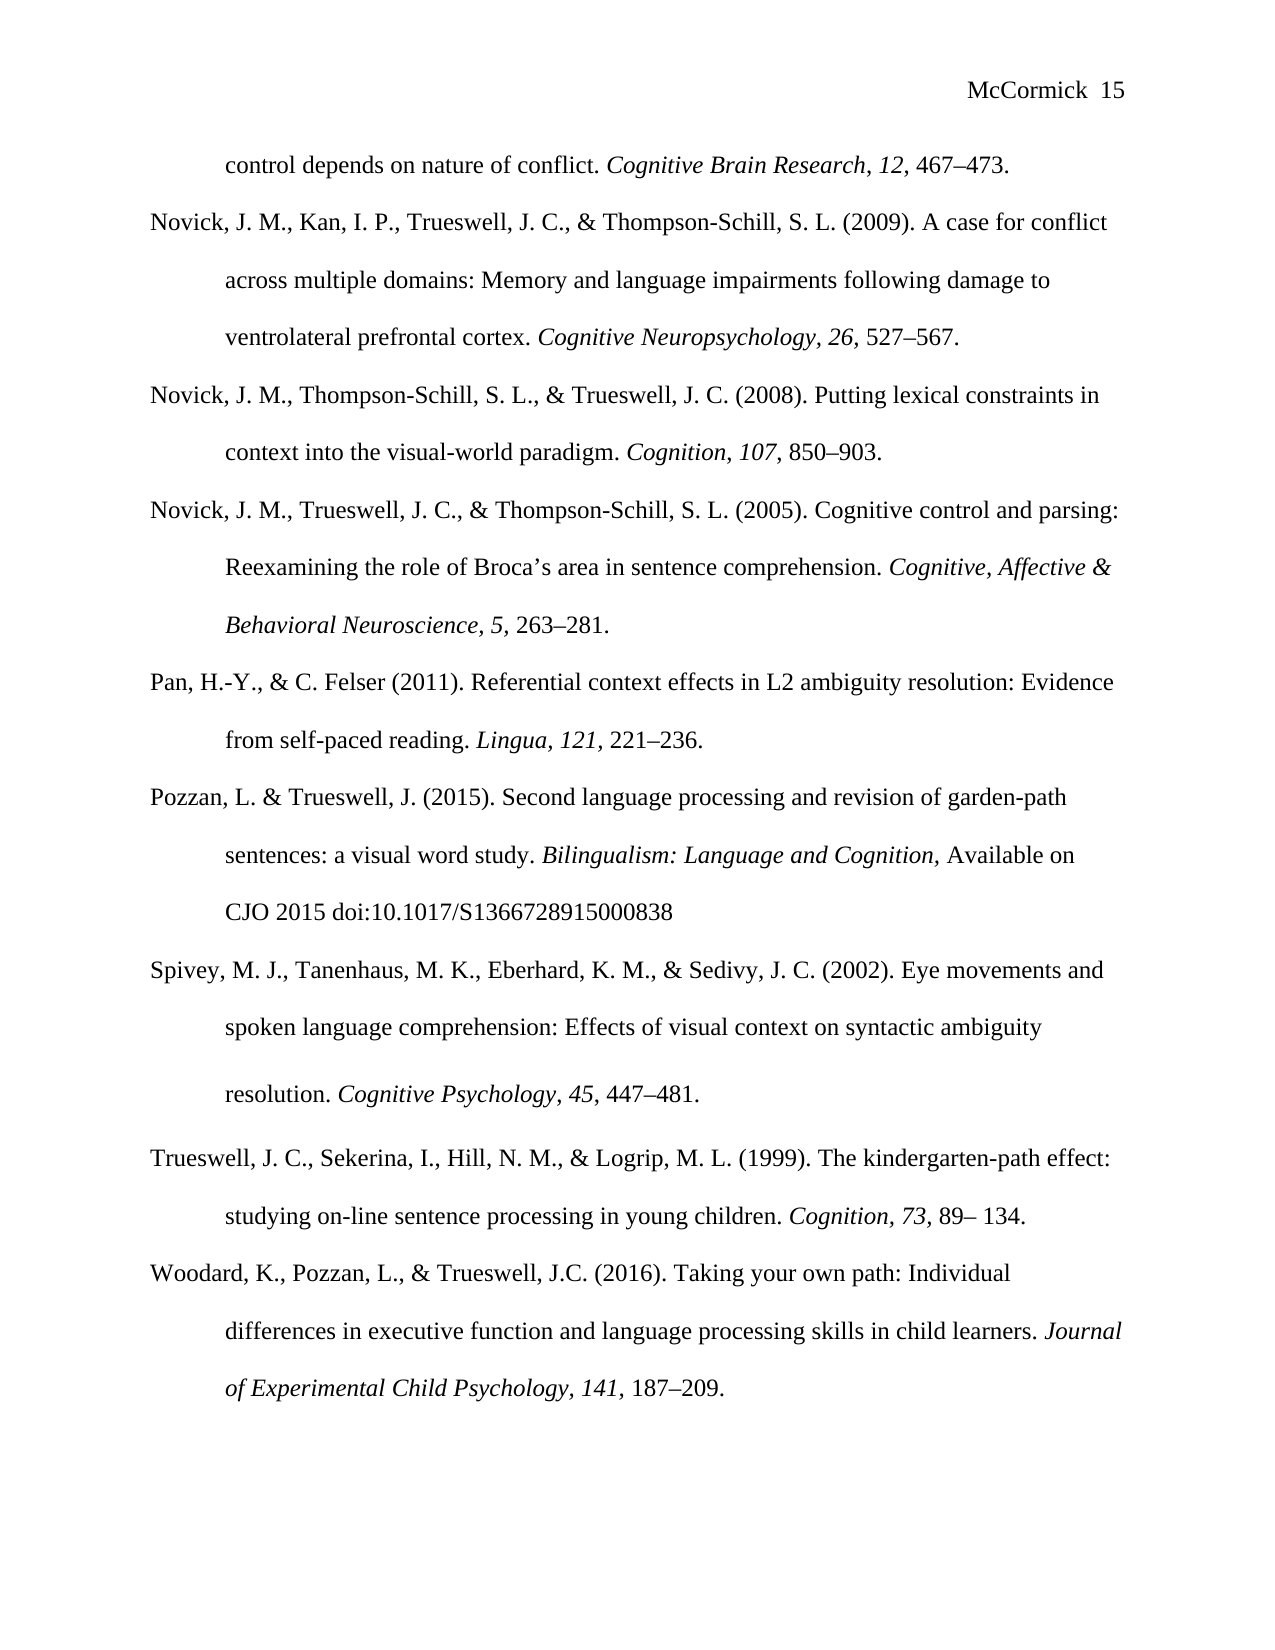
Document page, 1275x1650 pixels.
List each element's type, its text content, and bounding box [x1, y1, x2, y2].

text from self-paced reading. Lingua, 121, 221–236. [150, 725, 1125, 754]
text Spivey, M. J., Tanenhaus, M. K., Eberhard, K. M., & Sedivy, J. C. (2002). Eye movements and [150, 955, 1125, 984]
text sentences: a visual word study. Bilingualism: Language and Cognition, Available on CJO 2015 doi:10.1017/S1366728915000838 [225, 840, 1125, 926]
text across multiple domains: Memory and language impairments following damage to ventrolateral prefrontal cortex. Cognitive Neuropsychology, 26, 527–567. [225, 265, 1125, 351]
text Novick, J. M., Trueswell, J. C., & Thompson-Schill, S. L. (2005). Cognitive control and parsing: [150, 495, 1125, 524]
text context into the visual-world paradigm. Cognition, 107, 850–903. [150, 437, 1125, 466]
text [225, 150, 1125, 179]
text Woodard, K., Pozzan, L., & Trueswell, J.C. (2016). Taking your own path: Individual [150, 1258, 1125, 1287]
text spoken language comprehension: Effects of visual context on syntactic ambiguity resolution. Cognitive Psychology, 45, 447–481. [225, 1012, 1125, 1109]
text differences in executive function and language processing skills in child learners. Journal of Experimental Child Psychology, 141, 187–209. [225, 1316, 1125, 1402]
text Novick, J. M., Kan, I. P., Trueswell, J. C., & Thompson-Schill, S. L. (2009). A case for conflict [150, 207, 1125, 236]
text Pan, H.-Y., & C. Felser (2011). Referential context effects in L2 ambiguity resolution: Evidence [150, 667, 1125, 696]
text Reexamining the role of Broca’s area in sentence comprehension. Cognitive, Affective & Behavioral Neuroscience, 5, 263–281. [225, 552, 1125, 639]
text Pozzan, L. & Trueswell, J. (2015). Second language processing and revision of garden-path [150, 782, 1125, 811]
text studying on-line sentence processing in young children. Cognition, 73, 89– 134. [150, 1201, 1125, 1230]
text Novick, J. M., Thompson-Schill, S. L., & Trueswell, J. C. (2008). Putting lexical constraints in [150, 380, 1125, 409]
text Trueswell, J. C., Sekerina, I., Hill, N. M., & Logrip, M. L. (1999). The kindergarten-path effect: [150, 1143, 1125, 1172]
